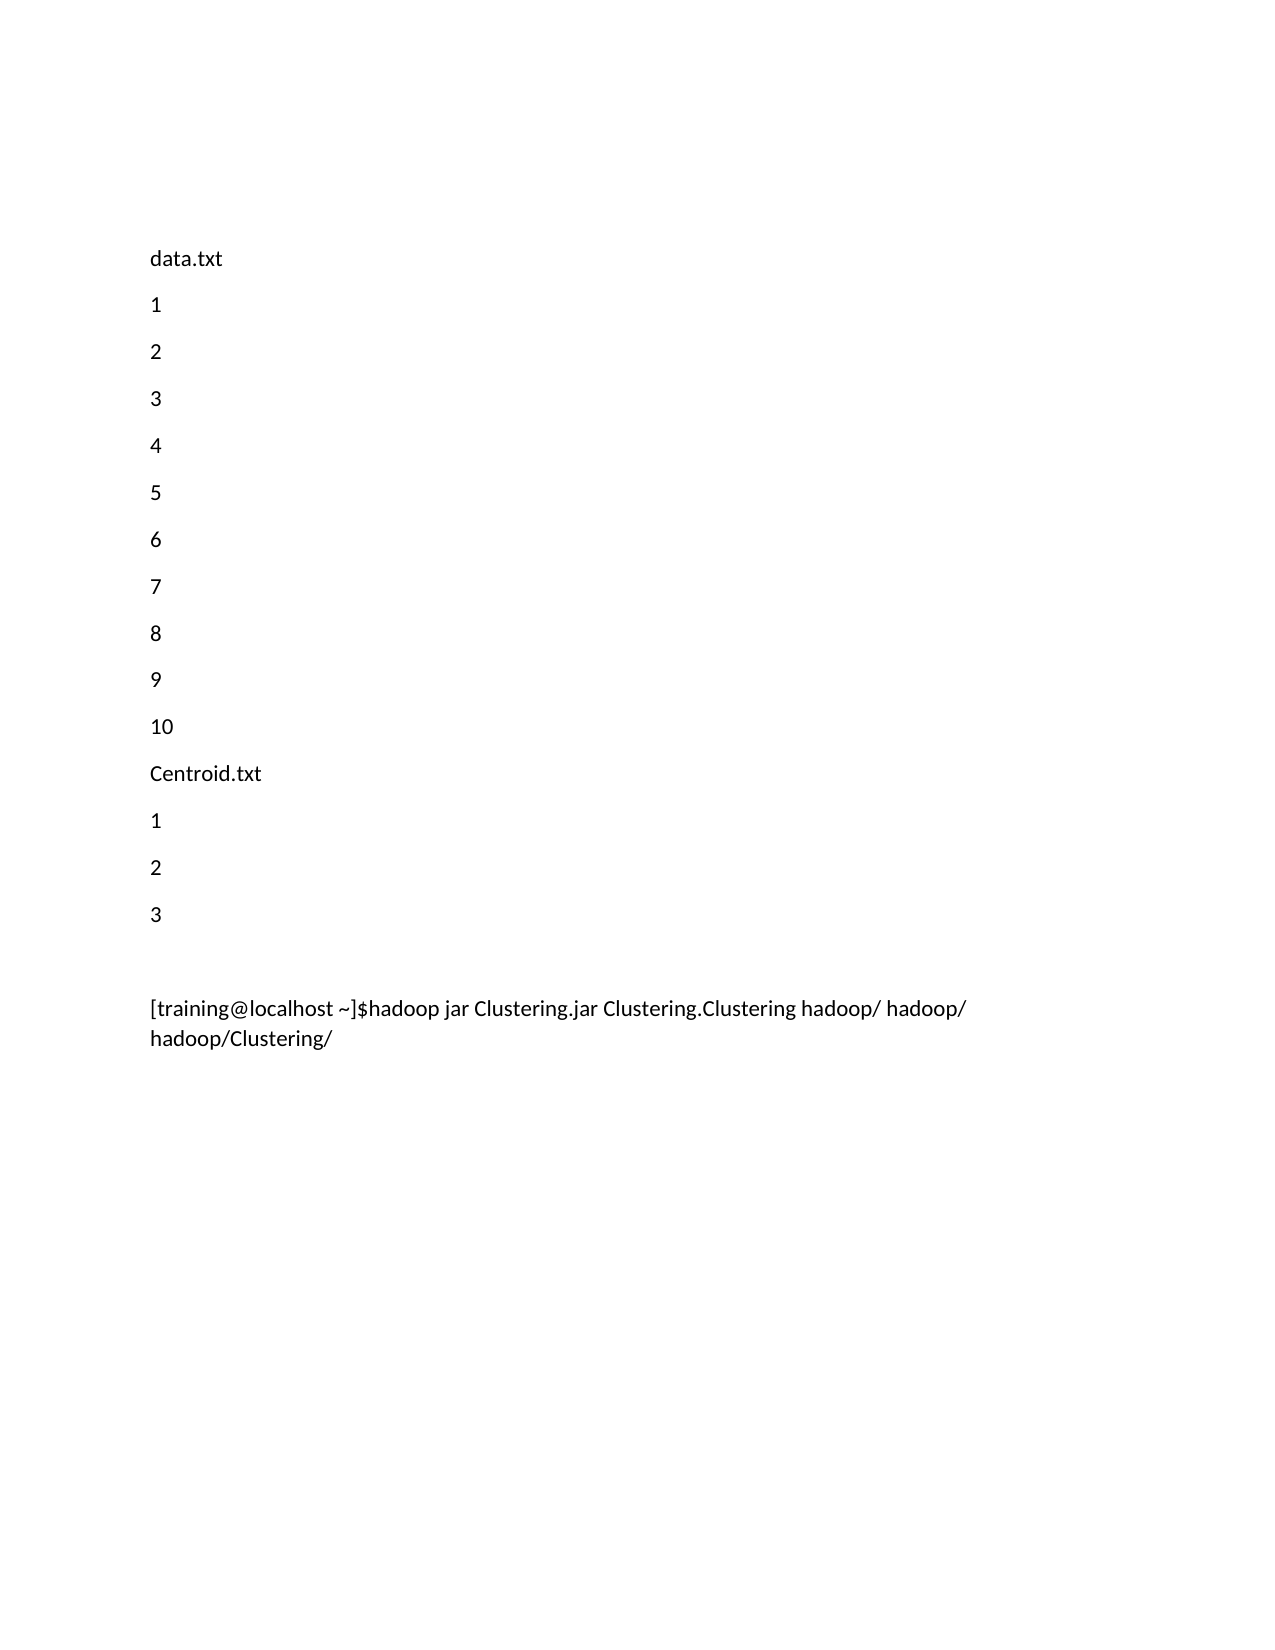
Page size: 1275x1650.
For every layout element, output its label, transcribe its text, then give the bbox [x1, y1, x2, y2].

text 4 [150, 431, 1125, 459]
text 5 [150, 478, 1125, 506]
text 2 [150, 337, 1125, 366]
text [training@localhost ~]$hadoop jar Clustering.jar Clustering.Clustering hadoop/ hadoop/ hadoop/Clustering/ [150, 994, 1125, 1052]
text 3 [150, 900, 1125, 928]
text 2 [150, 853, 1125, 881]
text 7 [150, 572, 1125, 600]
text 3 [150, 384, 1125, 412]
text 1 [150, 806, 1125, 834]
text 6 [150, 525, 1125, 553]
text 8 [150, 619, 1125, 647]
text 9 [150, 666, 1125, 694]
text 10 [150, 712, 1125, 741]
text data.txt [150, 244, 1125, 272]
text 1 [150, 291, 1125, 319]
text Centroid.txt [150, 759, 1125, 787]
